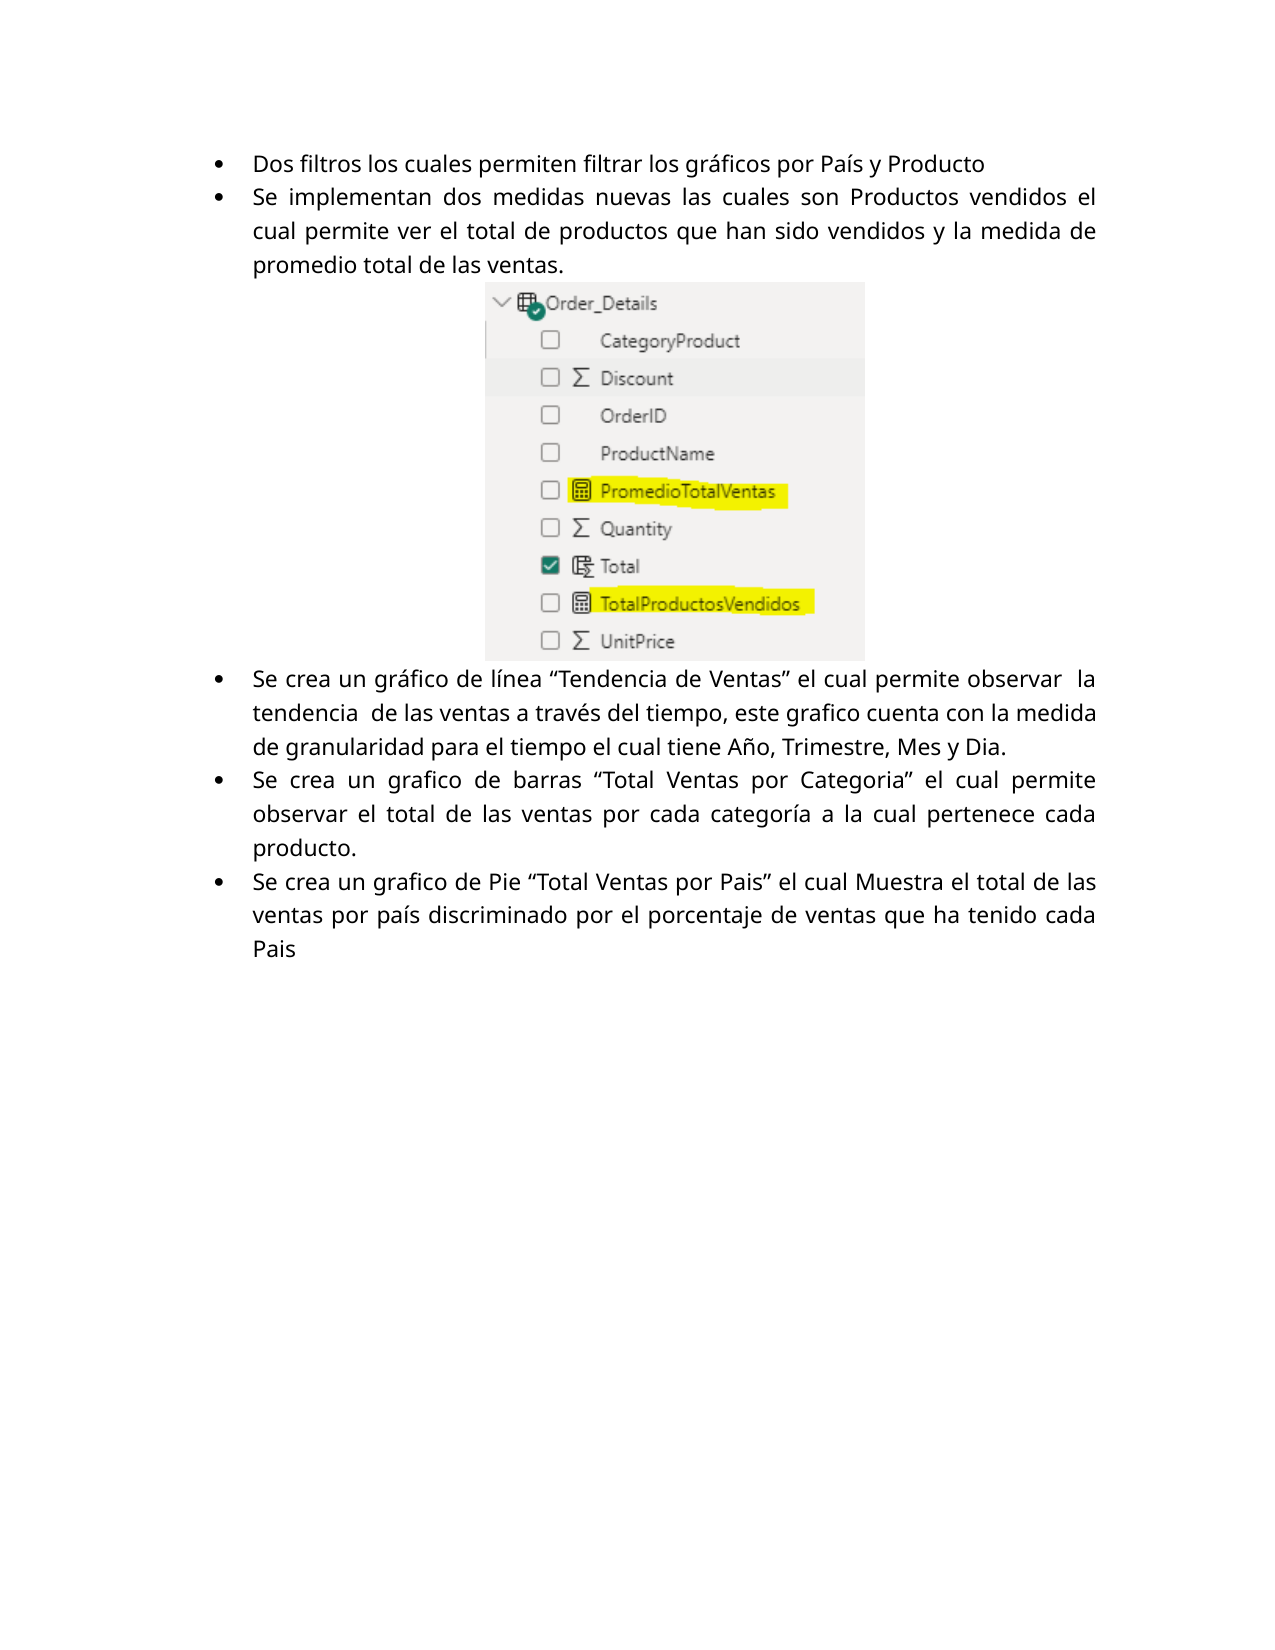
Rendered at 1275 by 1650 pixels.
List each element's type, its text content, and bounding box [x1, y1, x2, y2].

list Dos filtros los cuales permiten filtrar los gráficos por País y Producto [215, 148, 1098, 179]
list Se crea un grafico de Pie “Total Ventas por Pais” el cual Muestra el total de las ventas por país discriminado por el porcentaje de ventas que ha tenido cada Pais [215, 866, 1098, 964]
list Se crea un grafico de barras “Total Ventas por Categoria” el cual permite observar el total de las ventas por cada categoría a la cual pertenece cada producto. [215, 764, 1098, 863]
list Se crea un gráfico de línea “Tendencia de Ventas” el cual permite observar la tendencia de las ventas a través del tiempo, este grafico cuenta con la medida de granularidad para el tiempo el cual tiene Año, Trimestre, Mes y Dia. [215, 663, 1098, 762]
picture [485, 282, 865, 661]
list Se implementan dos medidas nuevas las cuales son Productos vendidos el cual permite ver el total de productos que han sido vendidos y la medida de promedio total de las ventas. [215, 181, 1098, 280]
